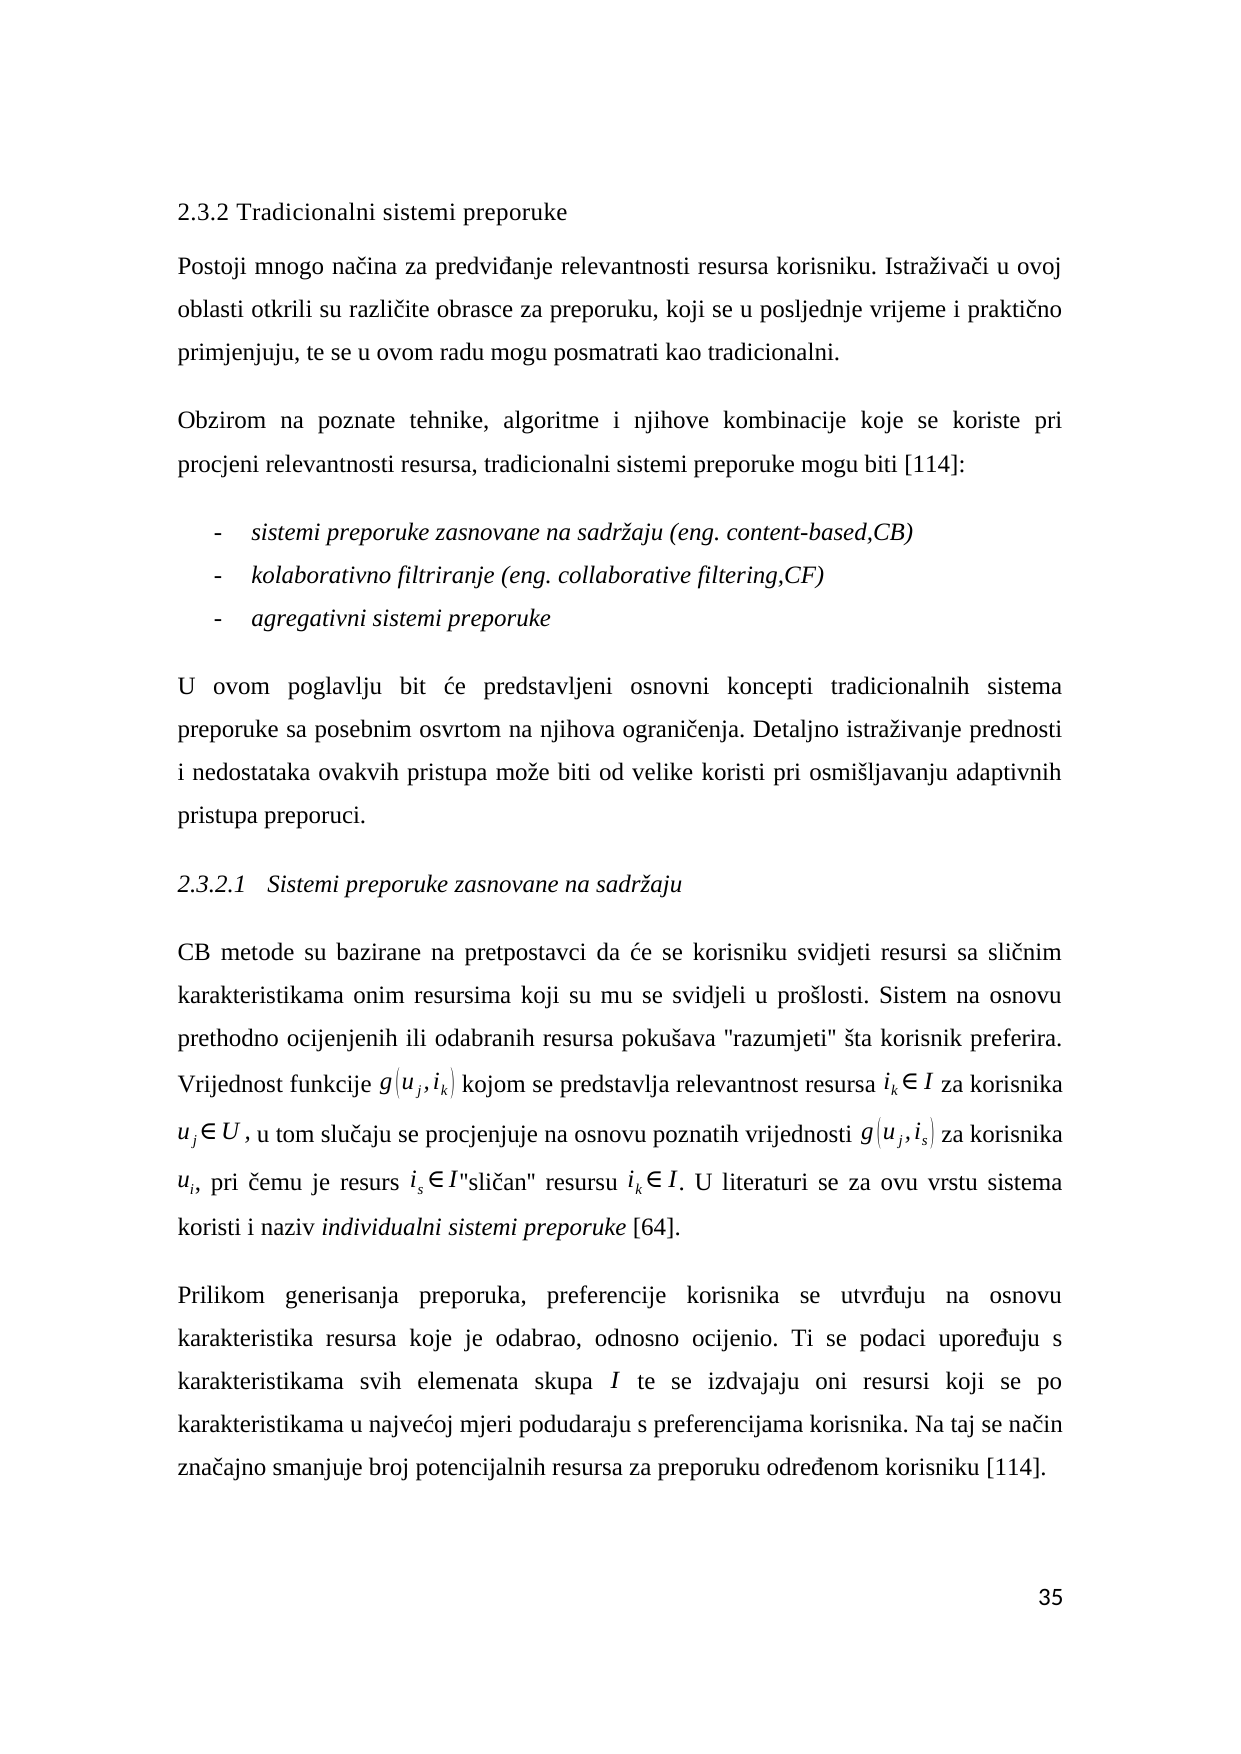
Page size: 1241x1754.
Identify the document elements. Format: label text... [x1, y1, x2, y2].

subtitle Sistemi preporuke zasnovane na sadržaju [177, 869, 1063, 897]
text CB metode su bazirane na pretpostavci da će se korisniku svidjeti resursi sa sličnim karakteristikama onim resursima koji su mu se svidjeli u prošlosti. Sistem na osnovu prethodno ocijenjenih ili odabranih resursa pokušava ''razumjeti'' šta korisnik preferira. Vrijednost funkcije kojom se predstavlja relevantnost resursa za korisnika u tom slučaju se procjenjuje na osnovu poznatih vrijednosti za korisnika , pri čemu je resurs ''sličan'' resursu . U literaturi se za ovu vrstu sistema koristi i naziv individualni sistemi preporuke [64]. [177, 937, 1063, 1241]
text Prilikom generisanja preporuka, preferencije korisnika se utvrđuju na osnovu karakteristika resursa koje je odabrao, odnosno ocijenio. Ti se podaci upoređuju s karakteristikama svih elemenata skupa te se izdvajaju oni resursi koji se po karakteristikama u najvećoj mjeri podudaraju s preferencijama korisnika. Na taj se način značajno smanjuje broj potencijalnih resursa za preporuku određenom korisniku [114]. [177, 1280, 1063, 1481]
list sistemi preporuke zasnovane na sadržaju (eng. content-based,CB) [213, 517, 1063, 546]
text Postoji mnogo načina za predviđanje relevantnosti resursa korisniku. Istraživači u ovoj oblasti otkrili su različite obrasce za preporuku, koji se u posljednje vrijeme i praktično primjenjuju, te se u ovom radu mogu posmatrati kao tradicionalni. [177, 251, 1063, 366]
list agregativni sistemi preporuke [213, 603, 1063, 632]
subtitle Tradicionalni sistemi preporuke [177, 197, 1063, 226]
text Obzirom na poznate tehnike, algoritme i njihove kombinacije koje se koriste pri procjeni relevantnosti resursa, tradicionalni sistemi preporuke mogu biti [114]: [177, 406, 1063, 477]
list kolaborativno filtriranje (eng. collaborative filtering,CF) [213, 560, 1063, 589]
text U ovom poglavlju bit će predstavljeni osnovni koncepti tradicionalnih sistema preporuke sa posebnim osvrtom na njihova ograničenja. Detaljno istraživanje prednosti i nedostataka ovakvih pristupa može biti od velike koristi pri osmišljavanju adaptivnih pristupa preporuci. [177, 671, 1063, 829]
